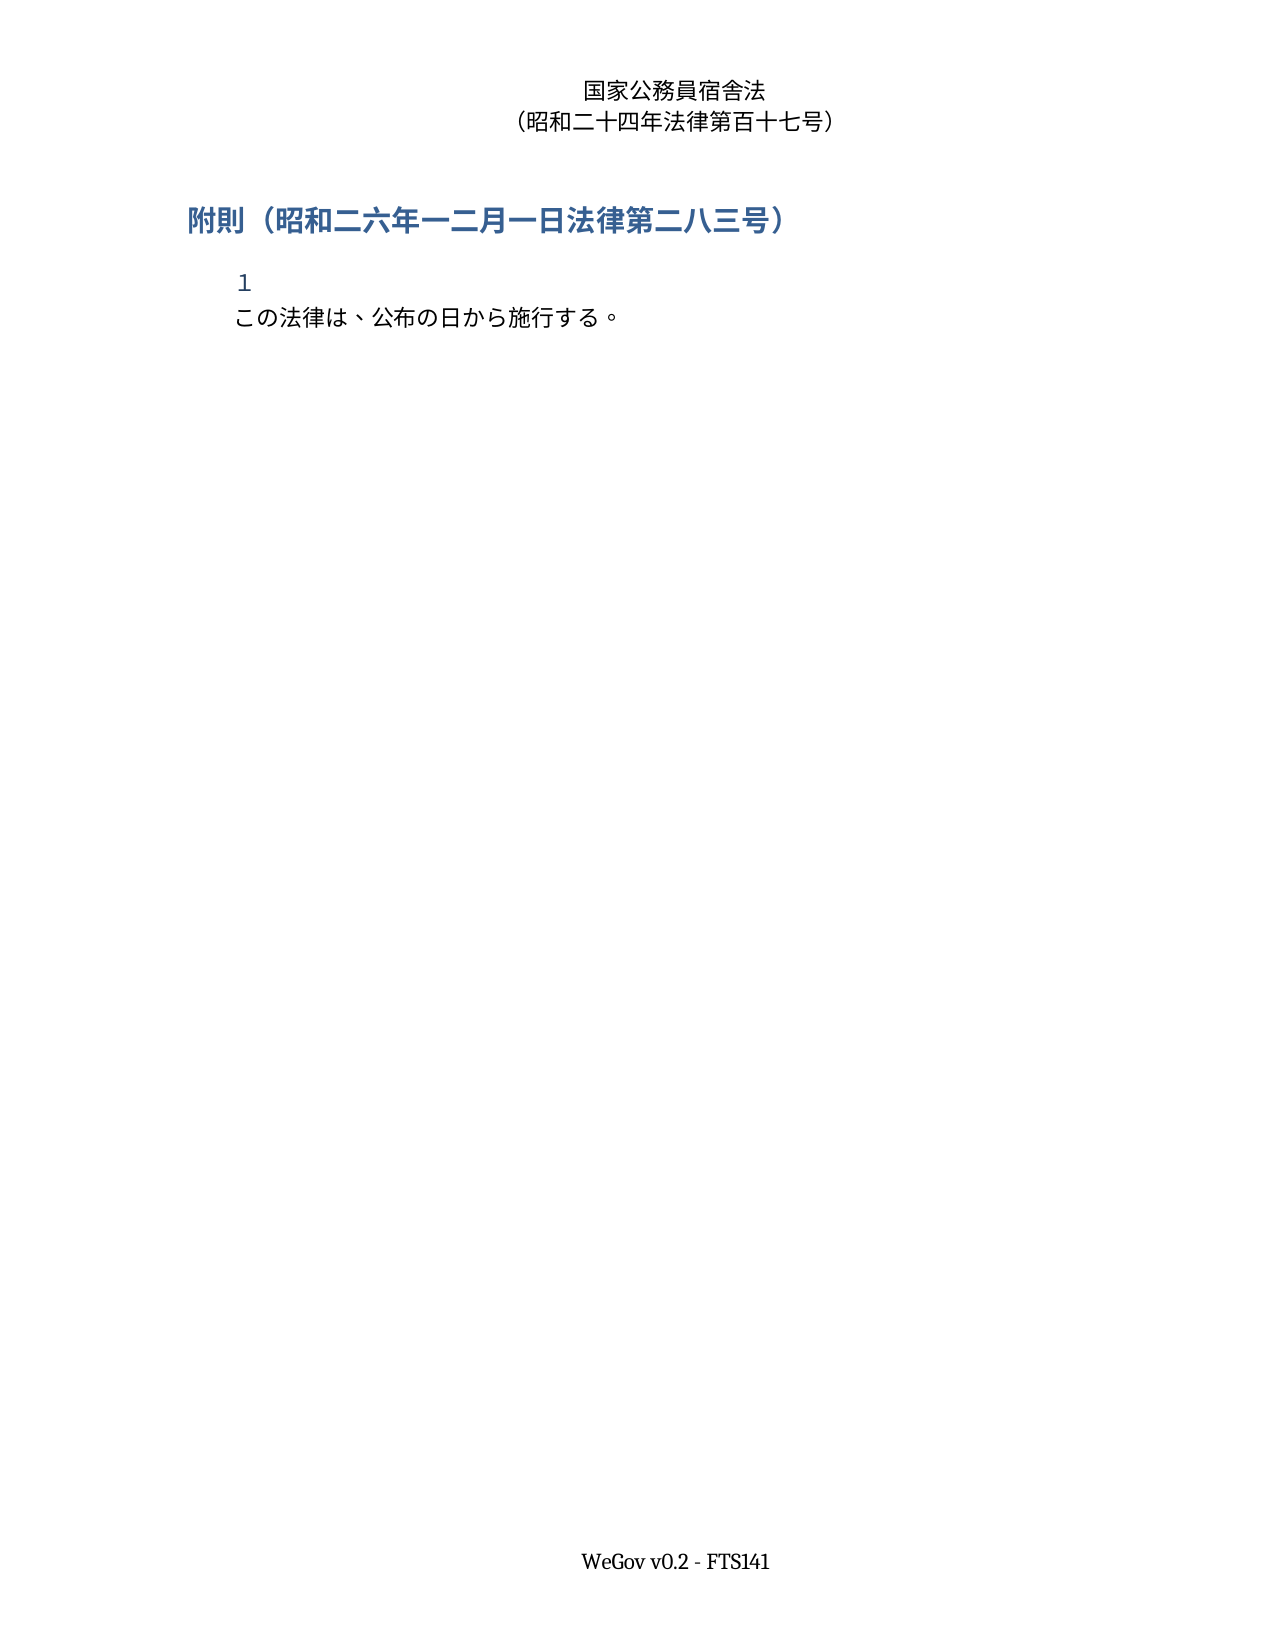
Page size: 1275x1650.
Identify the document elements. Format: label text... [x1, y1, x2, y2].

subtitle 附則（昭和二六年一二月一日法律第二八三号） [187, 200, 1087, 240]
subtitle １ [233, 266, 1087, 298]
text この法律は、公布の日から施行する。 [233, 302, 1087, 334]
